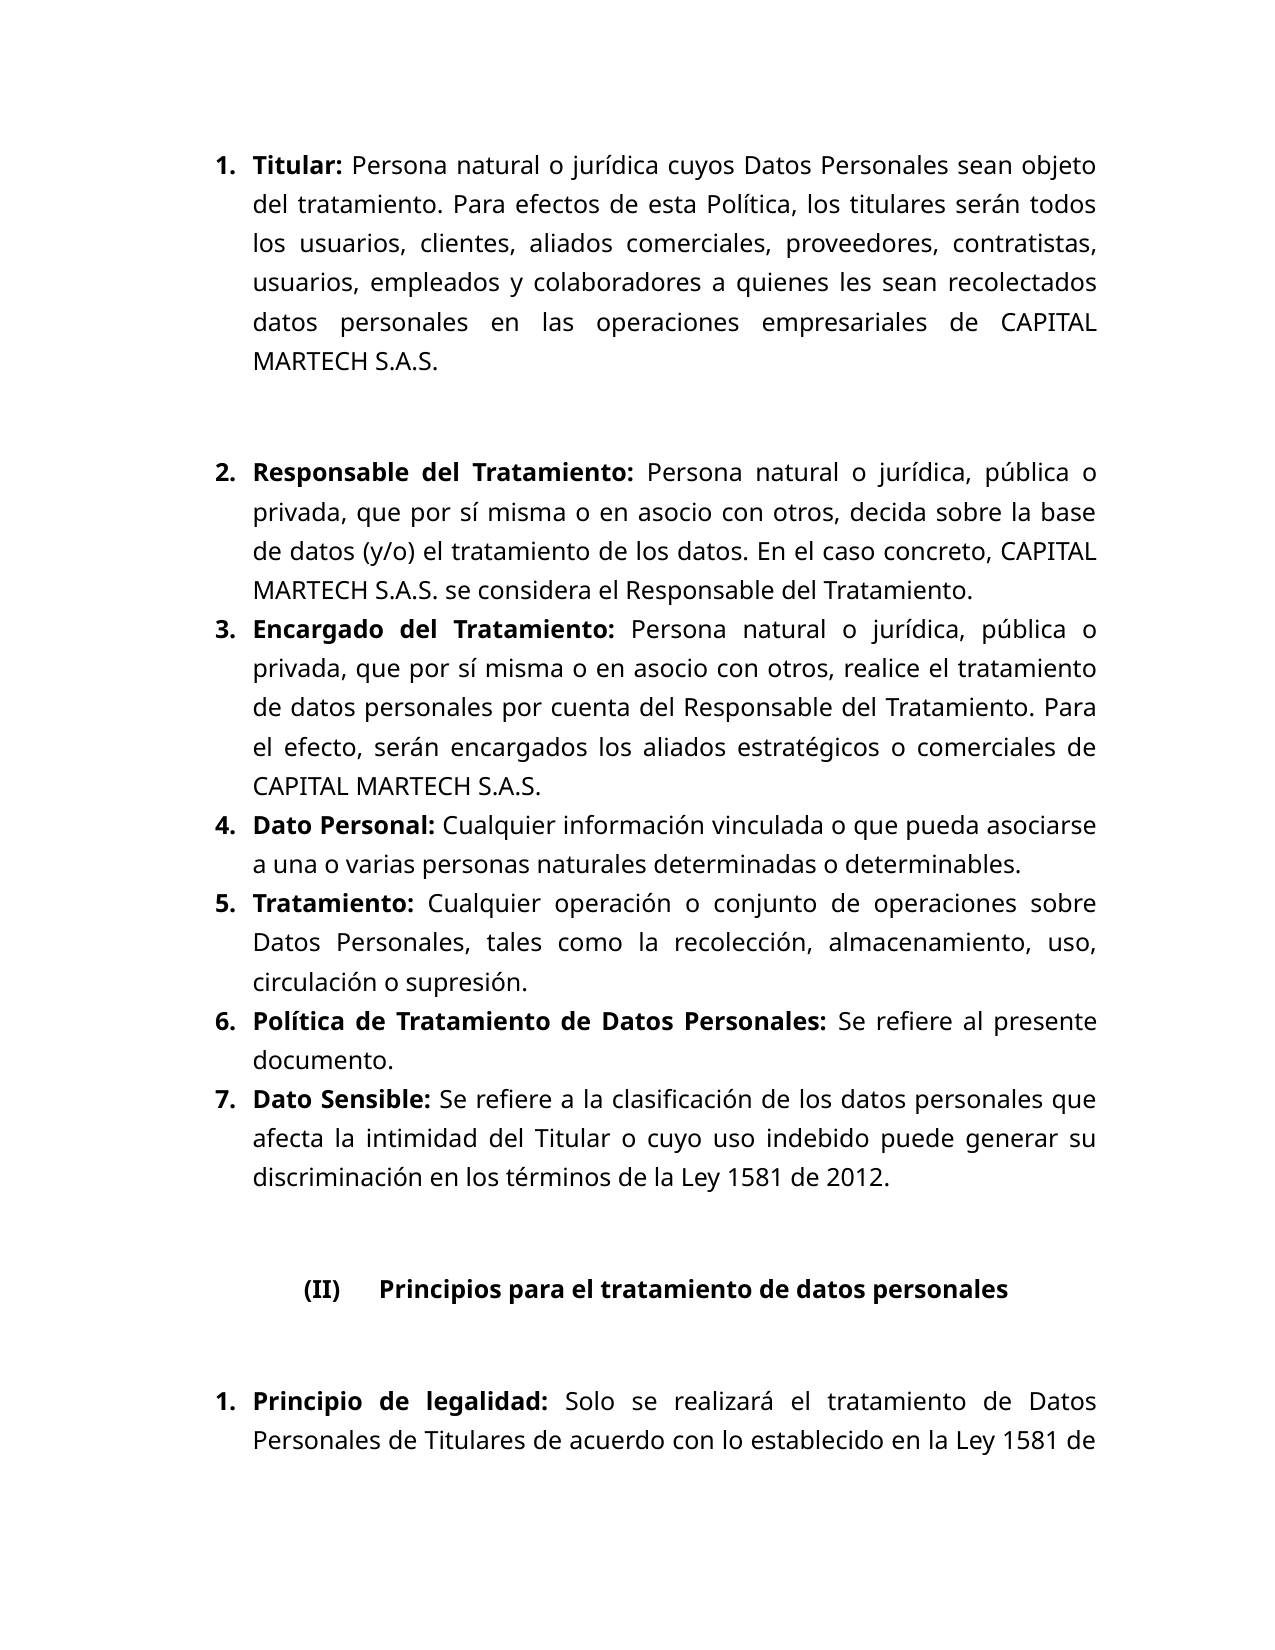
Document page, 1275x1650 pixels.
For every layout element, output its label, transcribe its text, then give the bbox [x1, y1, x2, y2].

list Responsable del Tratamiento: Persona natural o jurídica, pública o privada, que por sí misma o en asocio con otros, decida sobre la base de datos (y/o) el tratamiento de los datos. En el caso concreto, CAPITAL MARTECH S.A.S. se considera el Responsable del Tratamiento. [215, 455, 1098, 607]
list Titular: Persona natural o jurídica cuyos Datos Personales sean objeto del tratamiento. Para efectos de esta Política, los titulares serán todos los usuarios, clientes, aliados comerciales, proveedores, contratistas, usuarios, empleados y colaboradores a quienes les sean recolectados datos personales en las operaciones empresariales de CAPITAL MARTECH S.A.S. [215, 148, 1098, 377]
list Política de Tratamiento de Datos Personales: Se refiere al presente documento. [215, 1003, 1098, 1077]
list Dato Sensible: Se refiere a la clasificación de los datos personales que afecta la intimidad del Titular o cuyo uso indebido puede generar su discriminación en los términos de la Ley 1581 de 2012. [215, 1082, 1098, 1194]
list Tratamiento: Cualquier operación o conjunto de operaciones sobre Datos Personales, tales como la recolección, almacenamiento, uso, circulación o supresión. [215, 886, 1098, 998]
list Principios para el tratamiento de datos personales [215, 1272, 1098, 1306]
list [215, 1383, 1098, 1457]
list Encargado del Tratamiento: Persona natural o jurídica, pública o privada, que por sí misma o en asocio con otros, realice el tratamiento de datos personales por cuenta del Responsable del Tratamiento. Para el efecto, serán encargados los aliados estratégicos o comerciales de CAPITAL MARTECH S.A.S. [215, 612, 1098, 802]
list Dato Personal: Cualquier información vinculada o que pueda asociarse a una o varias personas naturales determinadas o determinables. [215, 808, 1098, 881]
